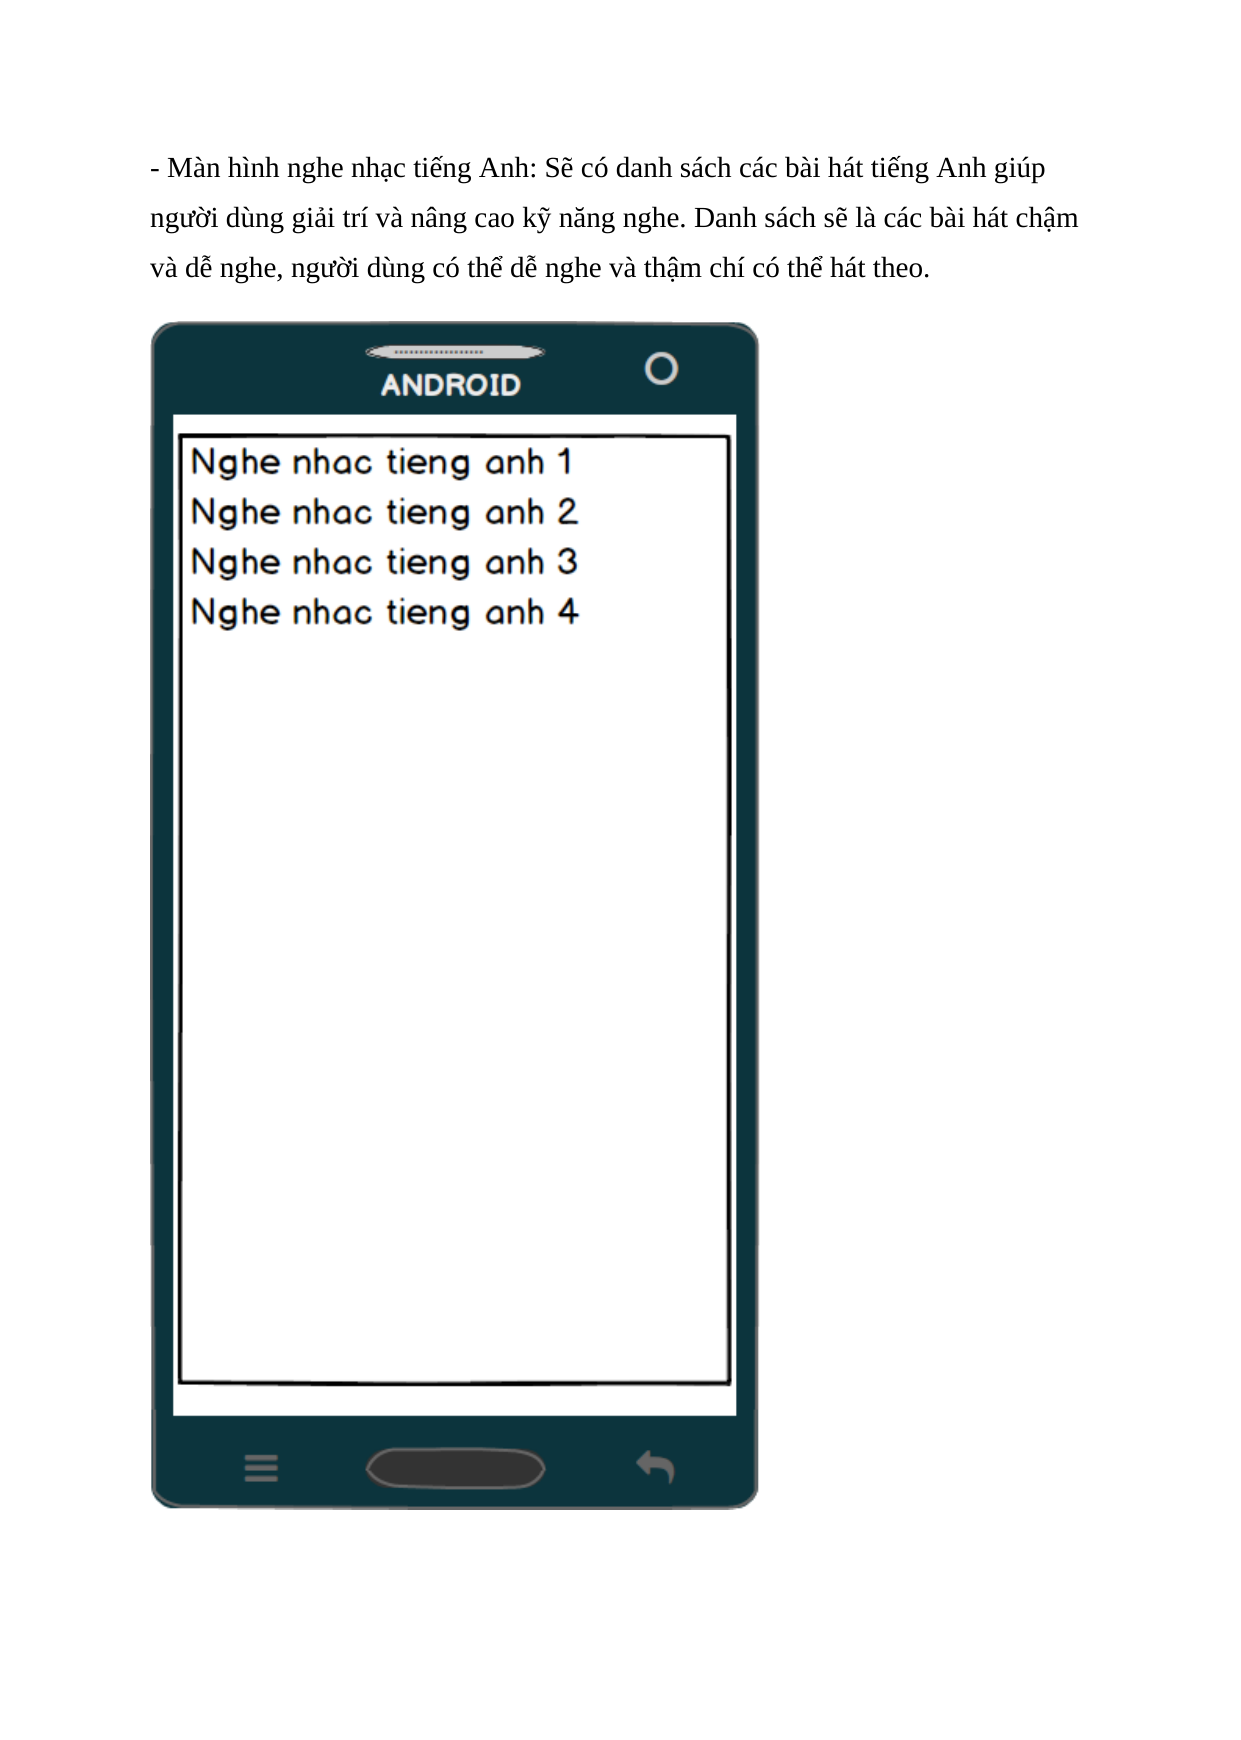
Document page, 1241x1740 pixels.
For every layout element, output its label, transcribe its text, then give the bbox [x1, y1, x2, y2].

text - Màn hình nghe nhạc tiếng Anh: Sẽ có danh sách các bài hát tiếng Anh giúp người dùng giải trí và nâng cao kỹ năng nghe. Danh sách sẽ là các bài hát chậm và dễ nghe, người dùng có thể dễ nghe và thậm chí có thể hát theo. [150, 150, 1090, 284]
picture [150, 321, 760, 1510]
